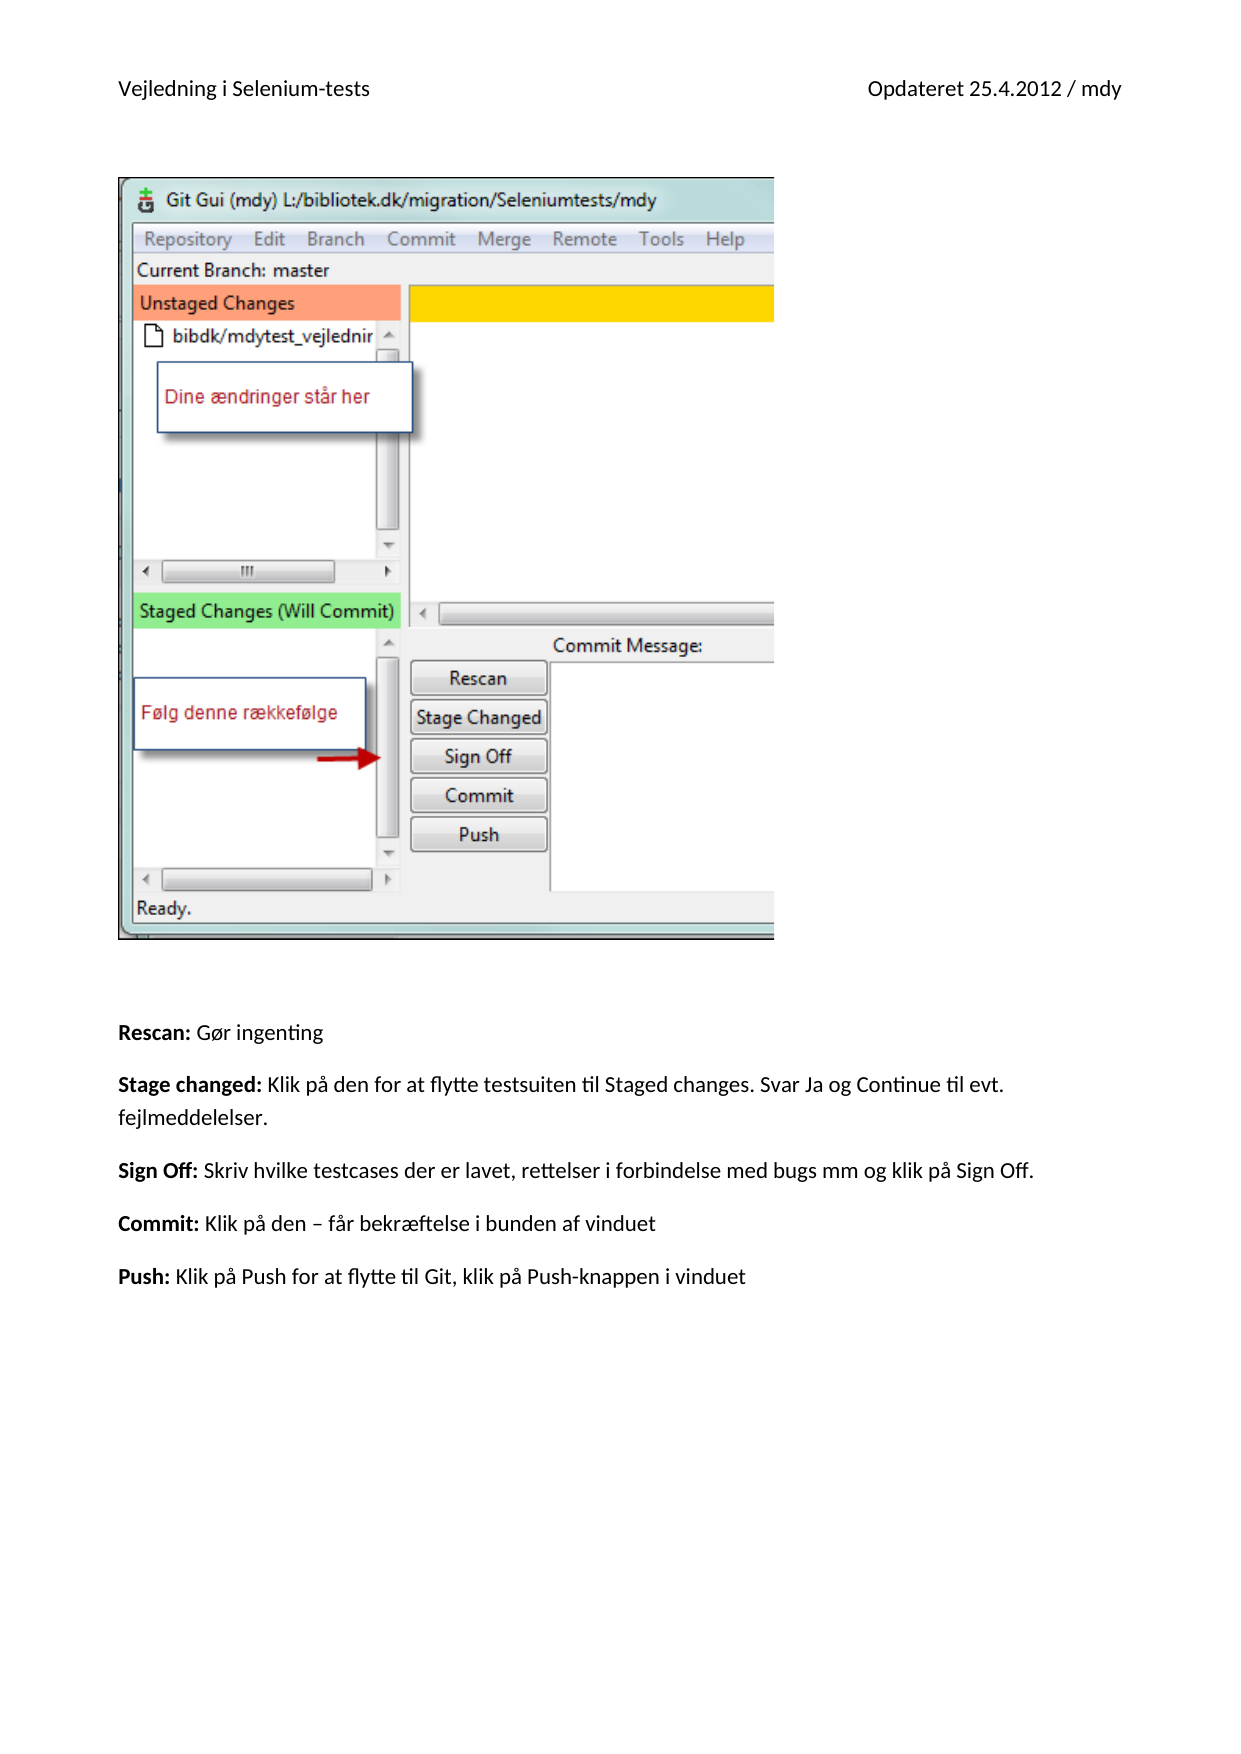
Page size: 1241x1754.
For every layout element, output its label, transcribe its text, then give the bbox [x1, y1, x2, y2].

text Commit: Klik på den – får bekræftelse i bunden af vinduet [118, 1209, 1122, 1237]
text Rescan: Gør ingenting [118, 1018, 1122, 1046]
text Stage changed: Klik på den for at flytte testsuiten til Staged changes. Svar Ja og Continue til evt. fejlmeddelelser. [118, 1071, 1122, 1131]
text Push: Klik på Push for at flytte til Git, klik på Push-knappen i vinduet [118, 1262, 1122, 1290]
picture [118, 177, 775, 940]
text Sign Off: Skriv hvilke testcases der er lavet, rettelser i forbindelse med bugs mm og klik på Sign Off. [118, 1156, 1122, 1184]
